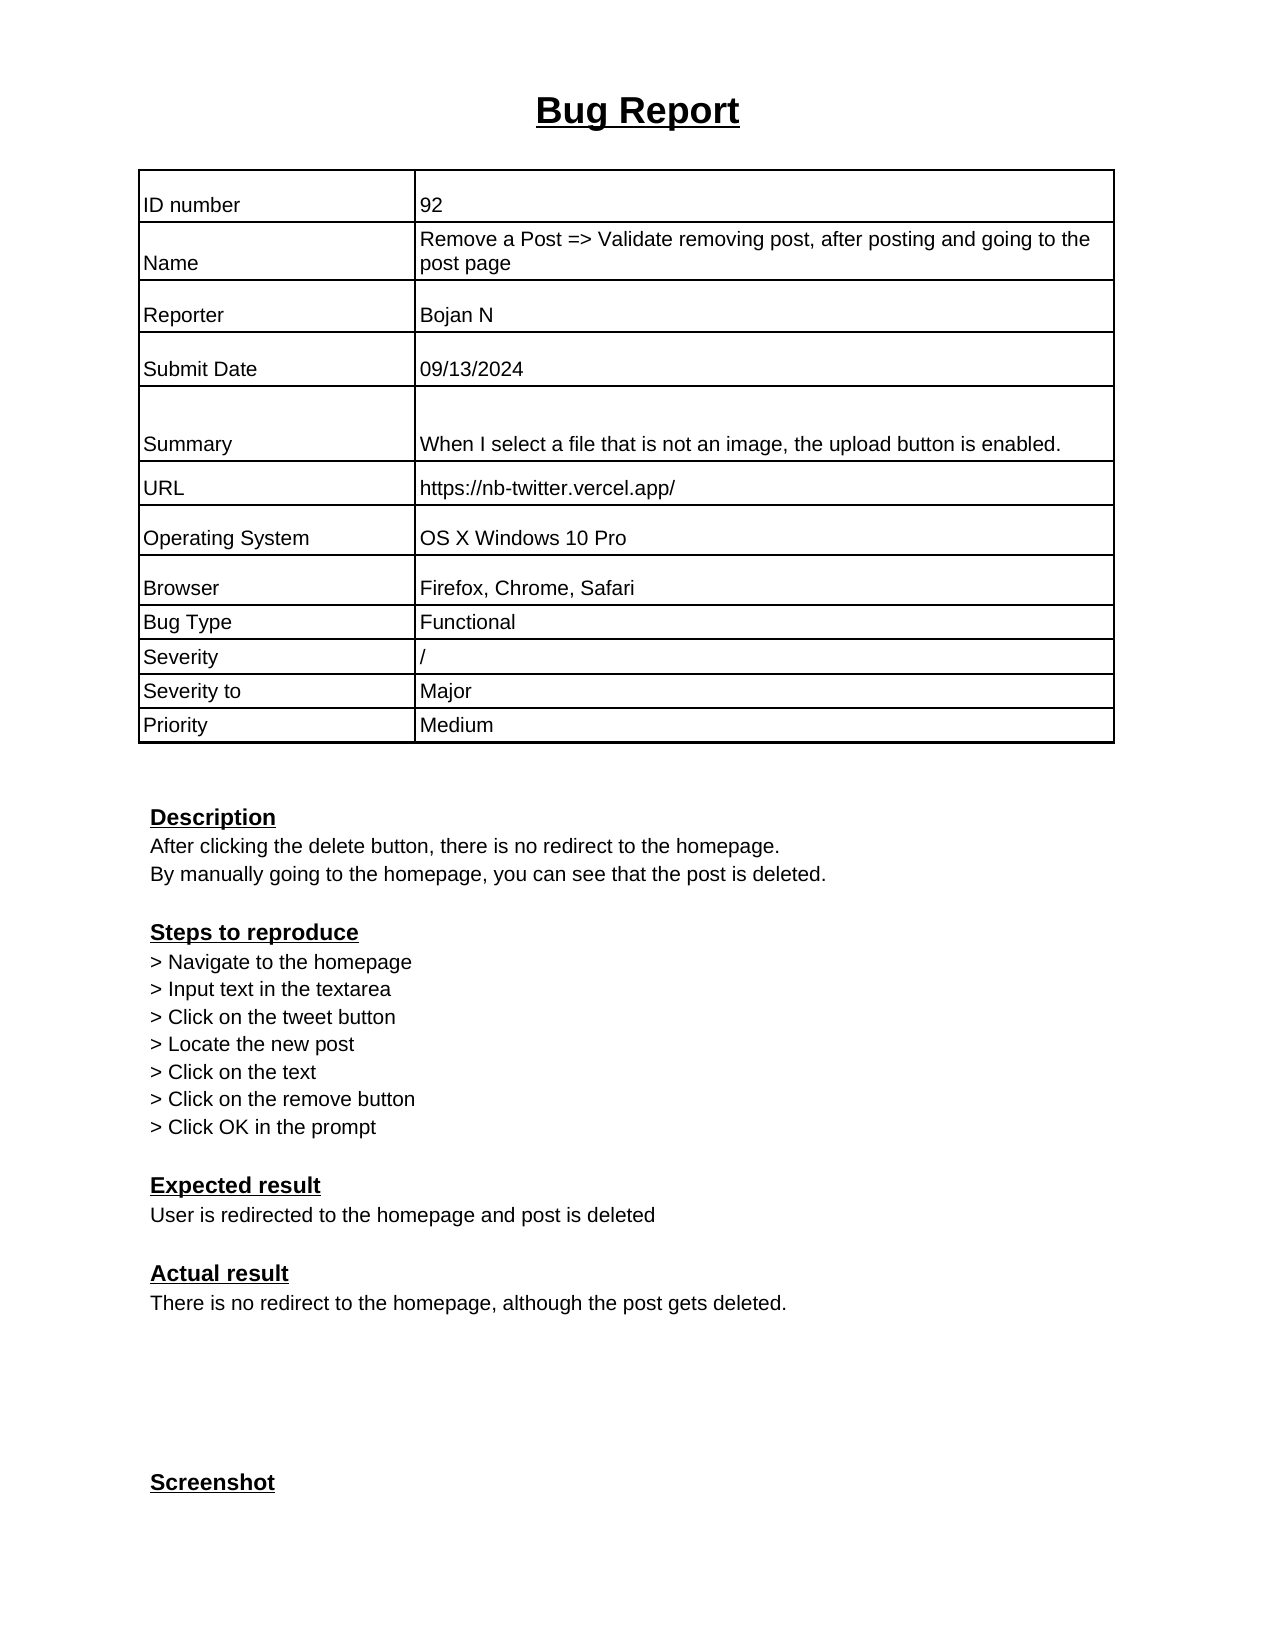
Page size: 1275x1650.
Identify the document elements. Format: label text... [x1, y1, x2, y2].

text After clicking the delete button, there is no redirect to the homepage. [150, 834, 1125, 858]
table_header ID number [140, 171, 414, 221]
table_cell Severity [140, 640, 414, 673]
text > Click on the text [150, 1059, 1125, 1083]
table_cell Summary [140, 387, 414, 460]
text There is no redirect to the homepage, although the post gets deleted. [150, 1290, 1125, 1314]
table_cell Bug Type [140, 606, 414, 638]
table_cell Firefox, Chrome, Safari [416, 556, 1113, 604]
table_cell When I select a file that is not an image, the upload button is enabled. [416, 387, 1113, 460]
text > Locate the new post [150, 1032, 1125, 1056]
table_cell Major [416, 675, 1113, 707]
text Expected result [150, 1172, 1125, 1198]
text Bug Report [150, 89, 1125, 132]
text > Navigate to the homepage [150, 949, 1125, 973]
table_cell Bojan N [416, 281, 1113, 331]
text Description [150, 804, 1125, 830]
table_cell Browser [140, 556, 414, 604]
table_cell Functional [416, 606, 1113, 638]
table_cell / [416, 640, 1113, 673]
table_cell Priority [140, 709, 414, 741]
text Steps to reproduce [150, 919, 1125, 946]
table_cell URL [140, 462, 414, 504]
table_cell Remove a Post => Validate removing post, after posting and going to the post page [416, 223, 1113, 279]
table_cell https://nb-twitter.vercel.app/ [416, 462, 1113, 504]
table_cell Severity to [140, 675, 414, 707]
table_cell Reporter [140, 281, 414, 331]
text > Click on the tweet button [150, 1004, 1125, 1028]
table_header 92 [416, 171, 1113, 221]
text > Click OK in the prompt [150, 1114, 1125, 1138]
table_cell OS X Windows 10 Pro [416, 506, 1113, 554]
table_cell Submit Date [140, 333, 414, 385]
text User is redirected to the homepage and post is deleted [150, 1202, 1125, 1226]
table_cell Name [140, 223, 414, 279]
text By manually going to the homepage, you can see that the post is deleted. [150, 862, 1125, 886]
text Screenshot [150, 1469, 1125, 1495]
table_cell Medium [416, 709, 1113, 741]
text Actual result [150, 1260, 1125, 1286]
table_cell 09/13/2024 [416, 333, 1113, 385]
table_cell Operating System [140, 506, 414, 554]
text > Input text in the textarea [150, 977, 1125, 1001]
text > Click on the remove button [150, 1087, 1125, 1111]
